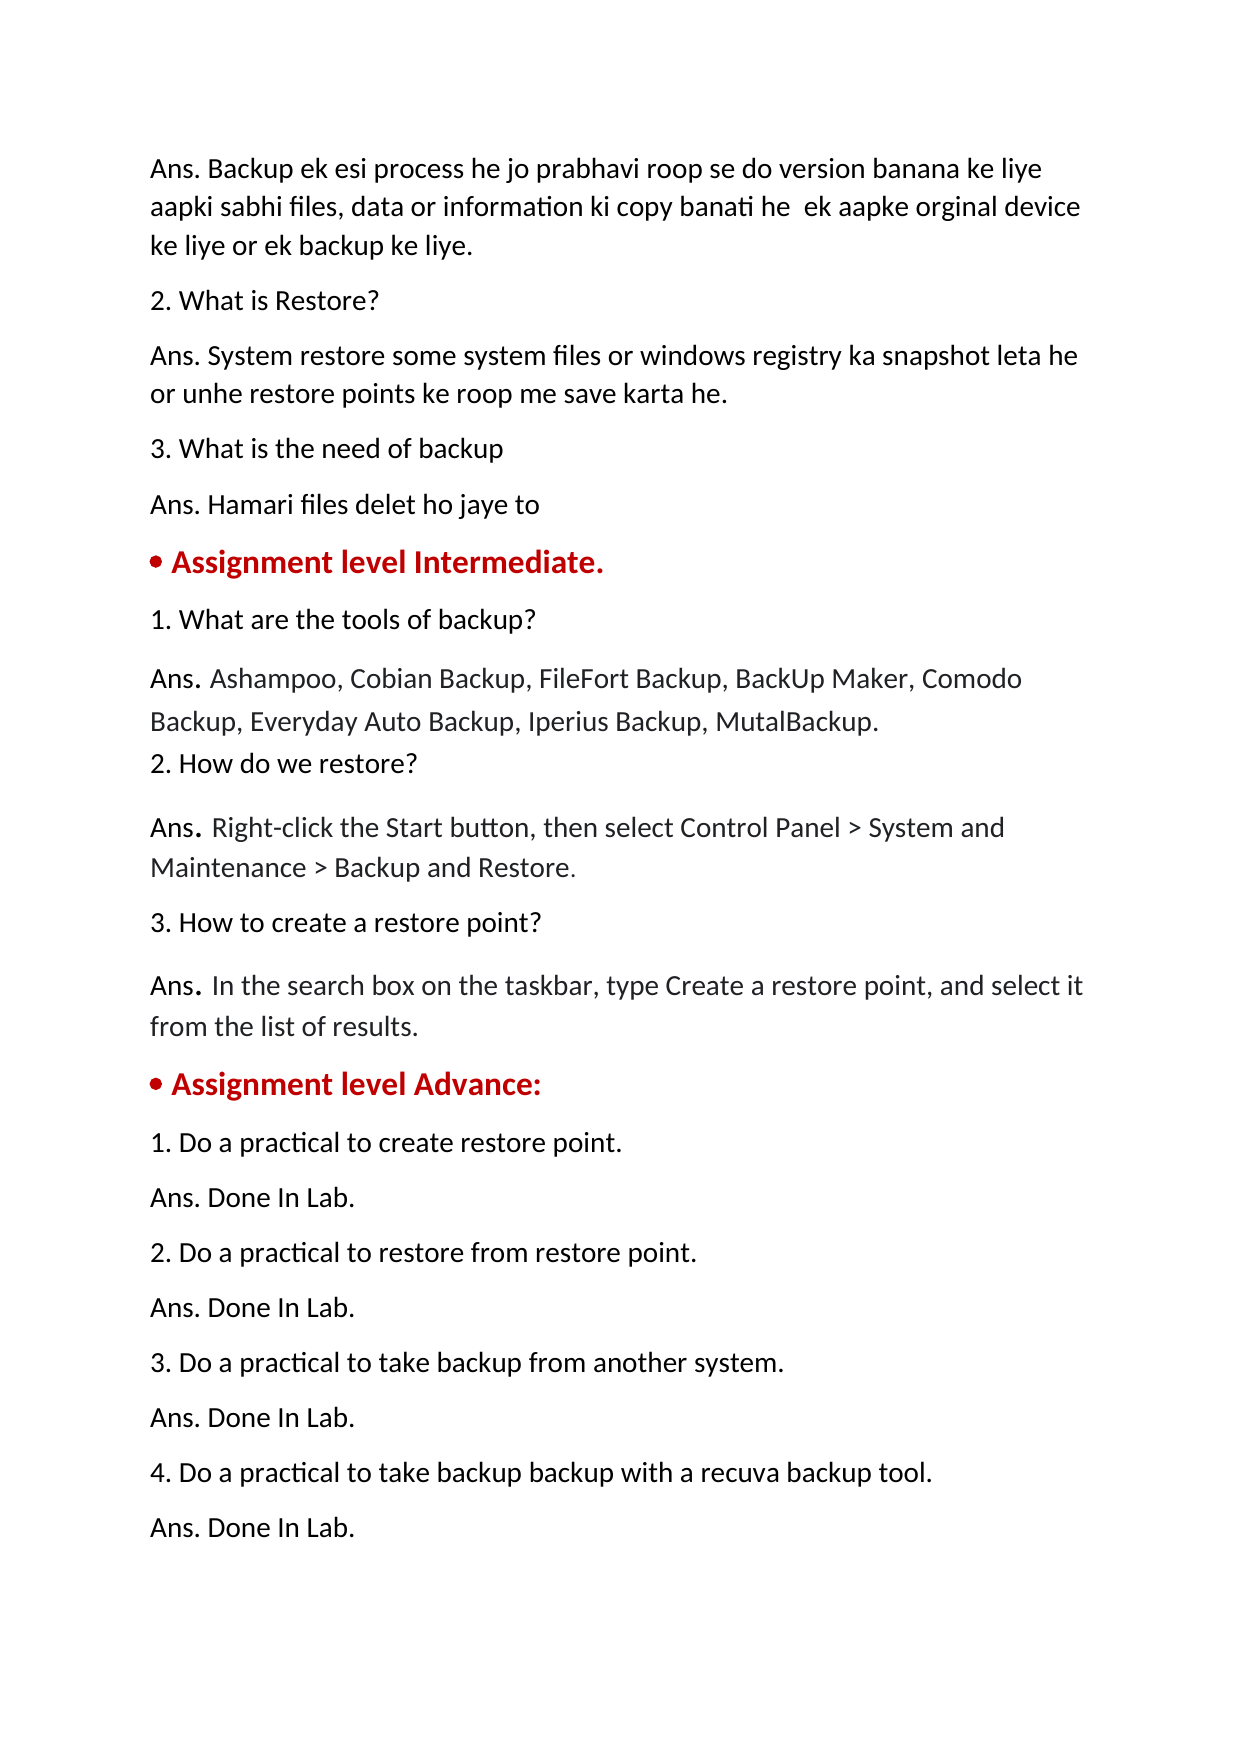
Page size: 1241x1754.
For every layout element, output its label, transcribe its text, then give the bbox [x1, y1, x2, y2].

text Backup, Everyday Auto Backup, Iperius Backup, MutalBackup. [150, 703, 1090, 739]
text Ans. Done In Lab. [150, 1289, 1090, 1325]
text Ans. Right-click the Start button, then select Control Panel > System and Maintenance > Backup and Restore. [150, 801, 1090, 885]
text 1. Do a practical to create restore point. [150, 1124, 1090, 1159]
text 3. How to create a restore point? [150, 904, 1090, 940]
text Ans. Backup ek esi process he jo prabhavi roop se do version banana ke liye aapki sabhi files, data or information ki copy banati he ek aapke orginal device ke liye or ek backup ke liye. [150, 150, 1090, 262]
text Assignment level Intermediate. [150, 541, 1090, 582]
text Ans. Hamari files delet ho jaye to [150, 486, 1090, 521]
text Ans. In the search box on the taskbar, type Create a restore point, and select it from the list of results. [150, 959, 1090, 1044]
text Ans. Done In Lab. [150, 1179, 1090, 1214]
text 2. Do a practical to restore from restore point. [150, 1234, 1090, 1269]
text Ans. Done In Lab. [150, 1509, 1090, 1545]
text 4. Do a practical to take backup backup with a recuva backup tool. [150, 1454, 1090, 1490]
text Ans. System restore some system files or windows registry ka snapshot leta he or unhe restore points ke roop me save karta he. [150, 337, 1090, 411]
text 2. What is Restore? [150, 282, 1090, 318]
text 3. Do a practical to take backup from another system. [150, 1344, 1090, 1380]
text Assignment level Advance: [150, 1063, 1090, 1104]
text Ans. Ashampoo, Cobian Backup, FileFort Backup, BackUp Maker, Comodo [150, 657, 1090, 697]
text 1. What are the tools of backup? [150, 601, 1090, 637]
text 2. How do we restore? [150, 745, 1090, 781]
text 3. What is the need of backup [150, 431, 1090, 466]
text Ans. Done In Lab. [150, 1399, 1090, 1435]
